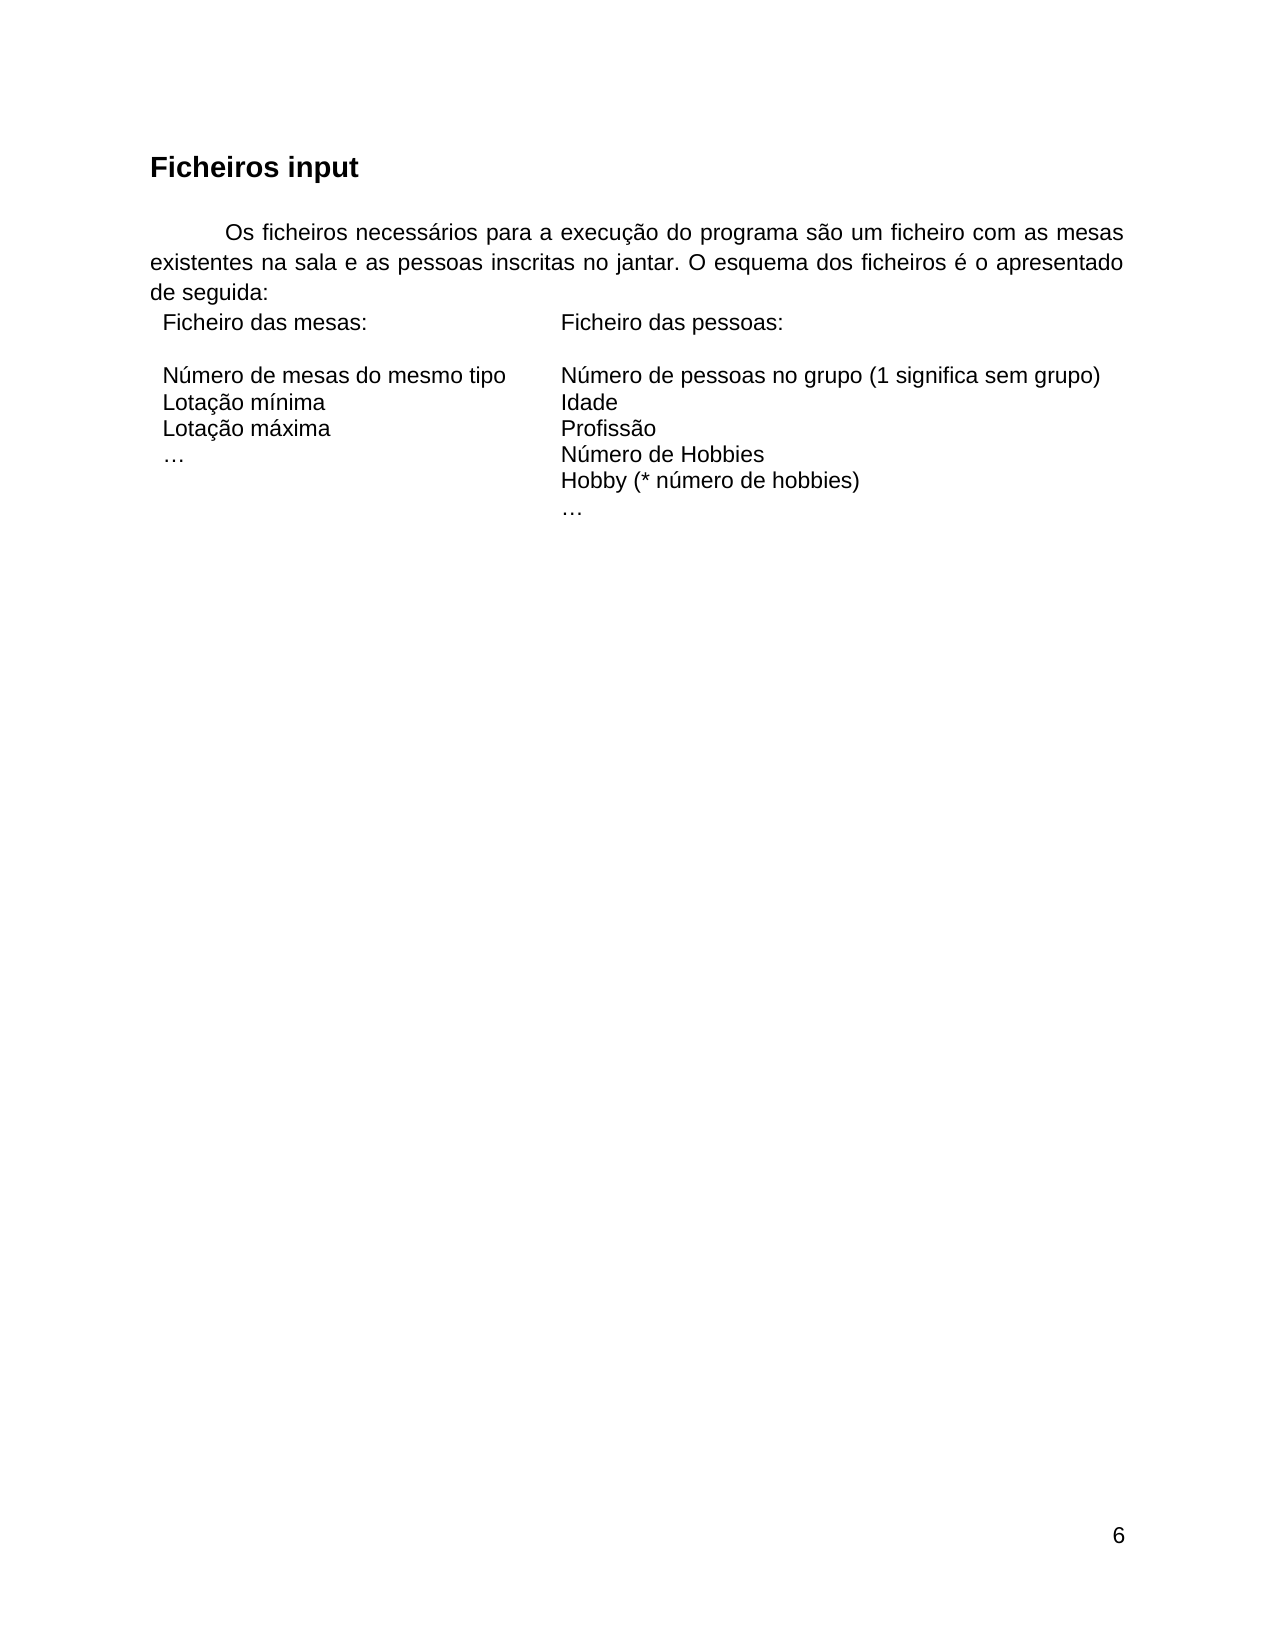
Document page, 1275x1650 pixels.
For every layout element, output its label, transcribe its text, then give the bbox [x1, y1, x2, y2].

text Ficheiros input [150, 150, 1125, 183]
table_header Ficheiro das pessoas: Número de pessoas no grupo (1 significa sem grupo) Idade Profissão Número de Hobbies Hobby (* número de hobbies) … [549, 309, 1124, 520]
text Os ficheiros necessários para a execução do programa são um ficheiro com as mesas existentes na sala e as pessoas inscritas no jantar. O esquema dos ficheiros é o apresentado de seguida: [150, 219, 1125, 306]
table_header Ficheiro das mesas: Número de mesas do mesmo tipo Lotação mínima Lotação máxima … [151, 309, 549, 520]
